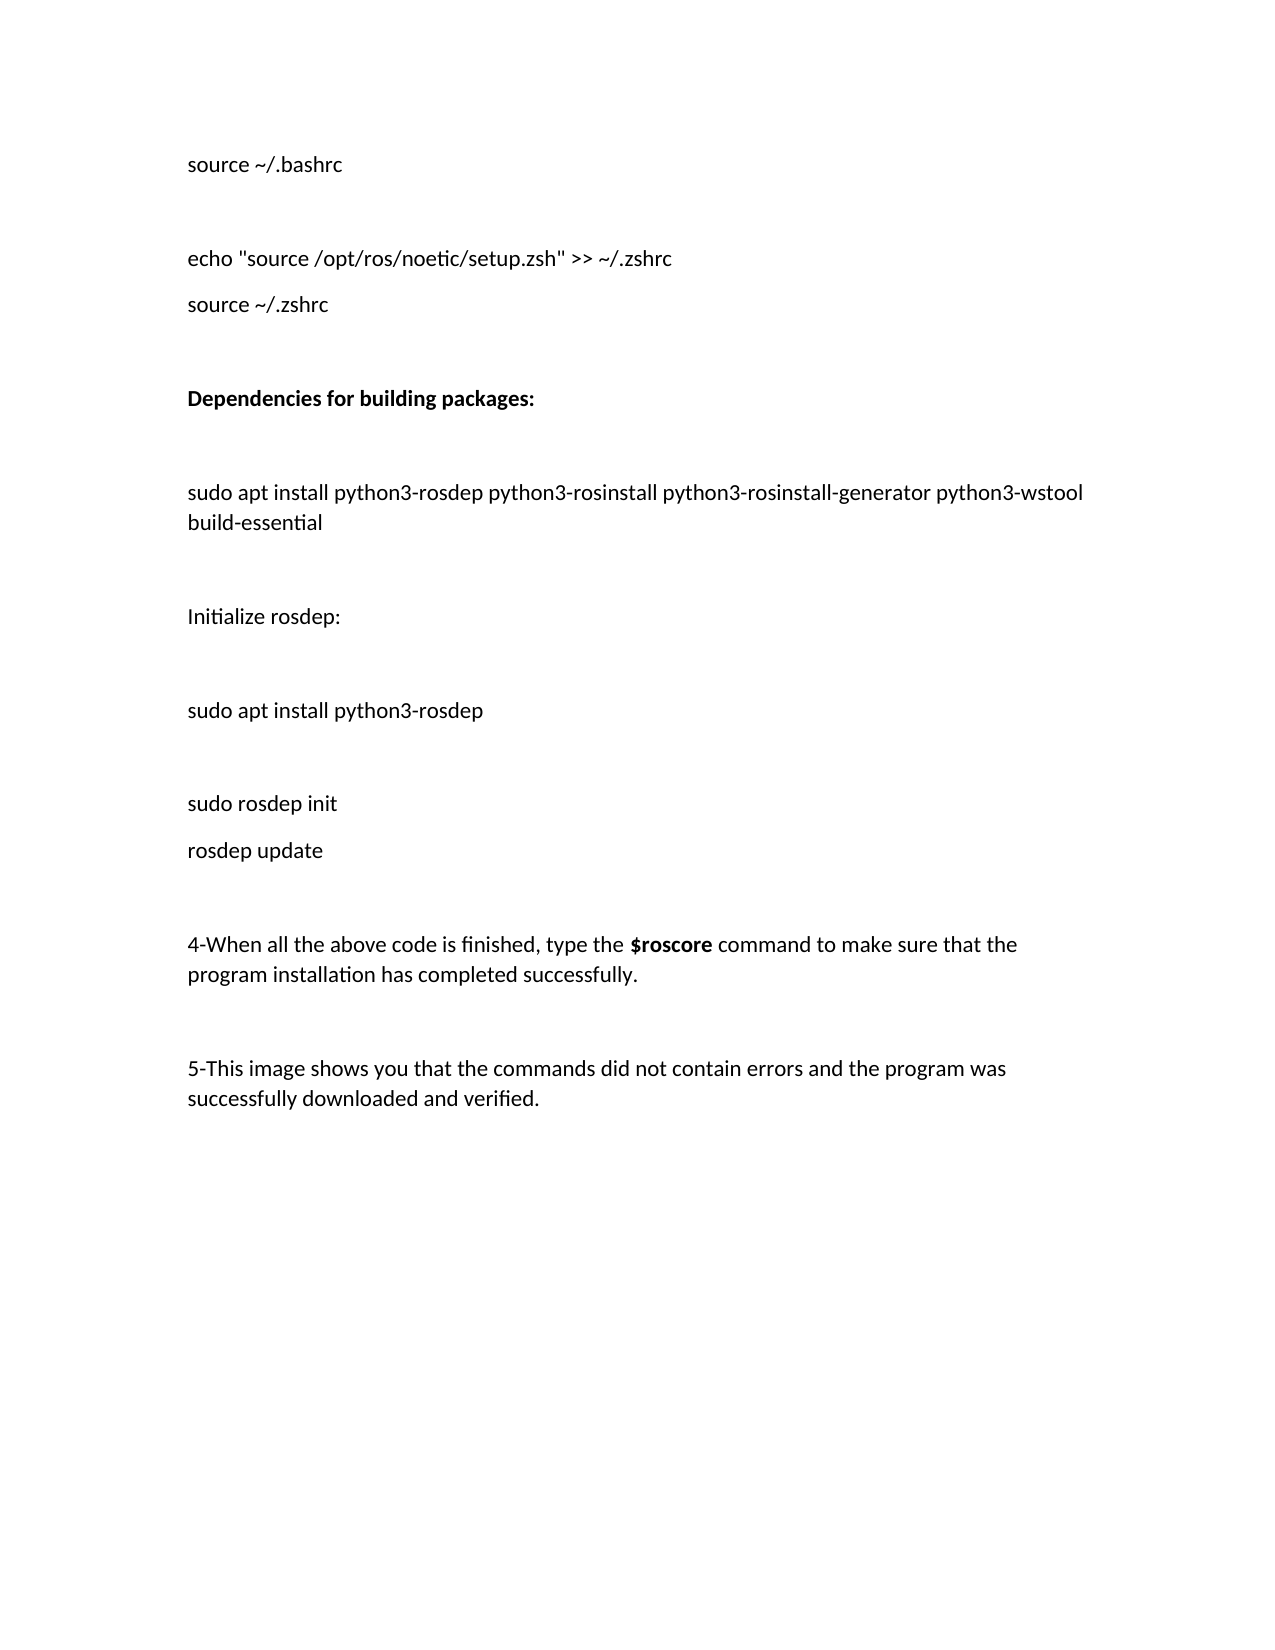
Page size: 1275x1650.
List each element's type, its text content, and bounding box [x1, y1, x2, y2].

text source ~/.bashrc [187, 150, 1087, 178]
text Dependencies for building packages: [187, 384, 1087, 412]
text sudo apt install python3-rosdep python3-rosinstall python3-rosinstall-generator python3-wstool build-essential [187, 478, 1087, 536]
text Initialize rosdep: [187, 602, 1087, 630]
text source ~/.zshrc [187, 291, 1087, 319]
text 4-When all the above code is finished, type the $roscore command to make sure that the program installation has completed successfully. [187, 930, 1087, 988]
text 5-This image shows you that the commands did not contain errors and the program was successfully downloaded and verified. [187, 1054, 1087, 1112]
text sudo rosdep init [187, 789, 1087, 818]
text echo "source /opt/ros/noetic/setup.zsh" >> ~/.zshrc [187, 244, 1087, 272]
text rosdep update [187, 836, 1087, 864]
text sudo apt install python3-rosdep [187, 696, 1087, 724]
